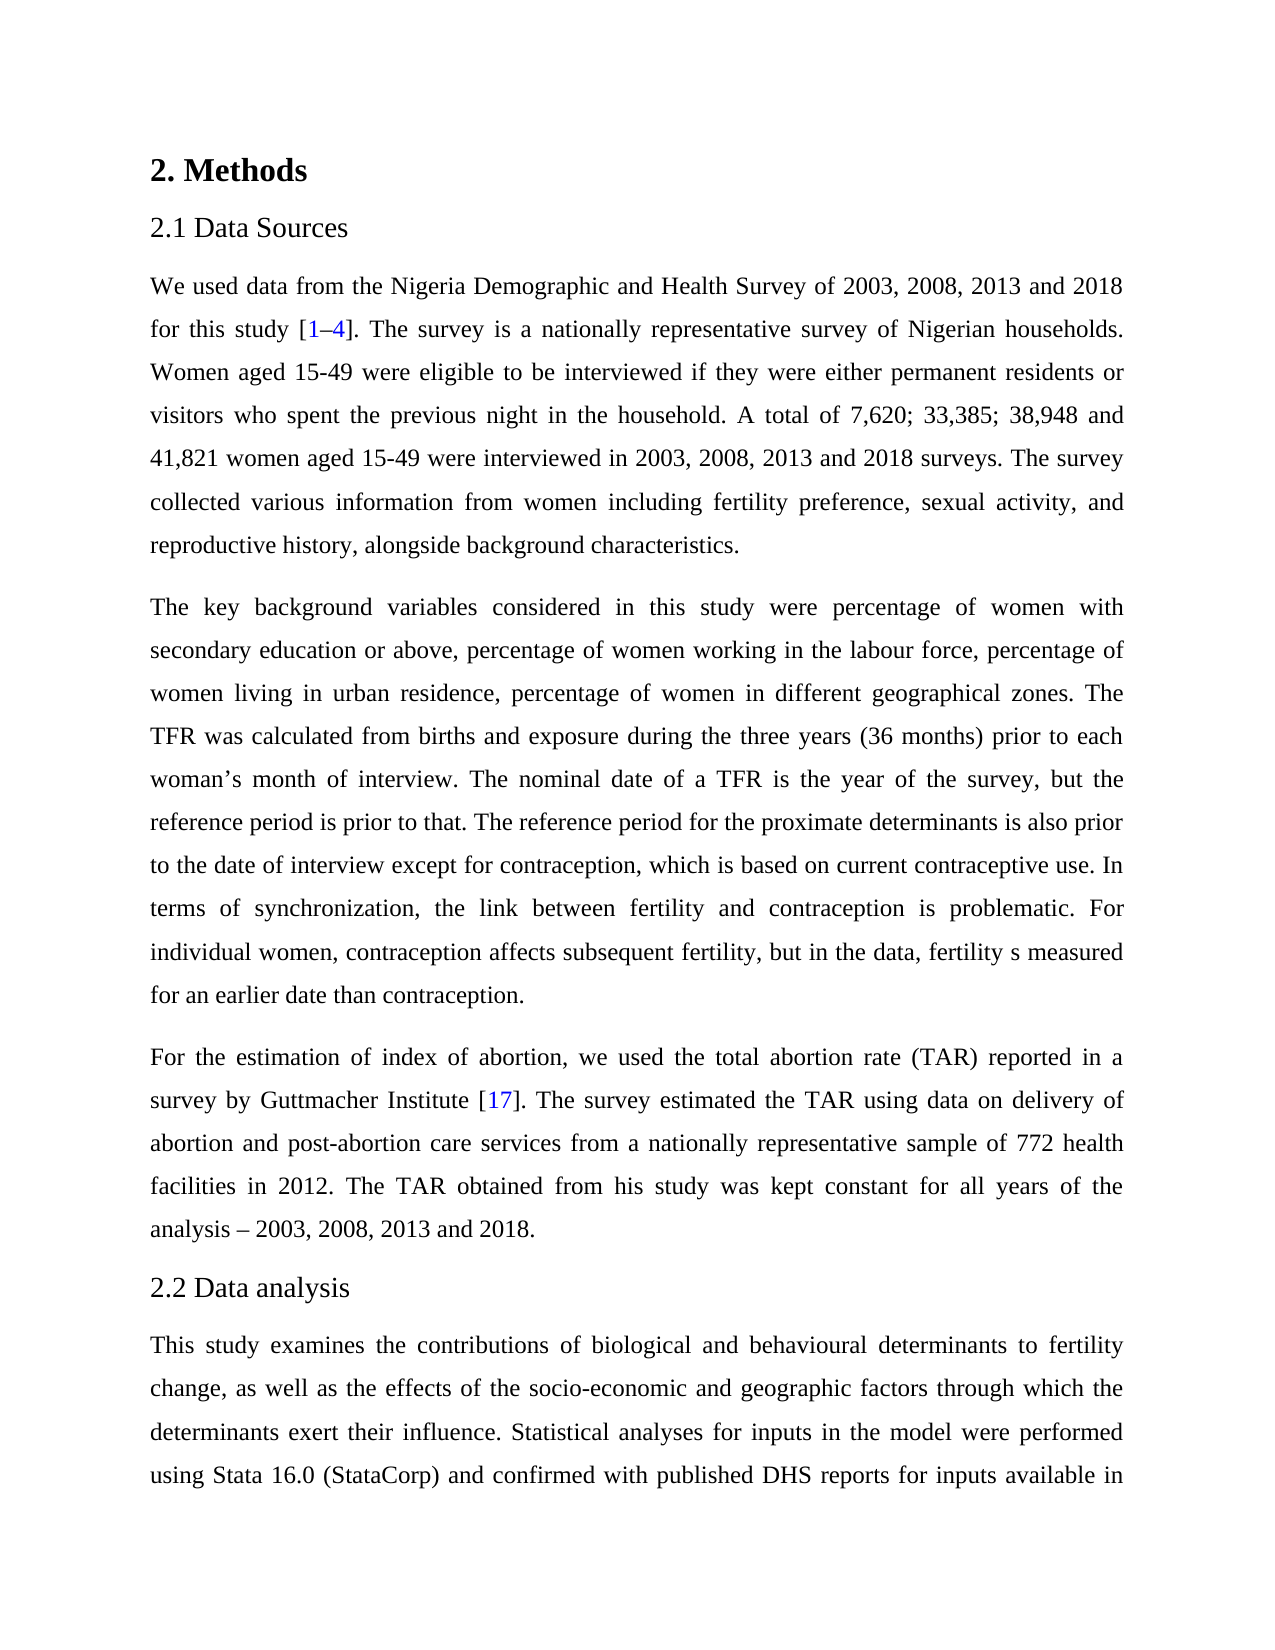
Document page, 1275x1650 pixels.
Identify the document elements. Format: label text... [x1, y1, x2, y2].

text We used data from the Nigeria Demographic and Health Survey of 2003, 2008, 2013 and 2018 for this study [1–4]. The survey is a nationally representative survey of Nigerian households. Women aged 15-49 were eligible to be interviewed if they were either permanent residents or visitors who spent the previous night in the household. A total of 7,620; 33,385; 38,948 and 41,821 women aged 15-49 were interviewed in 2003, 2008, 2013 and 2018 surveys. The survey collected various information from women including fertility preference, sexual activity, and reproductive history, alongside background characteristics. [150, 271, 1125, 558]
subtitle 2.2 Data analysis [150, 1270, 1125, 1303]
subtitle 2.1 Data Sources [150, 210, 1125, 244]
subtitle 2. Methods [150, 150, 1125, 188]
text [150, 1330, 1125, 1488]
text The key background variables considered in this study were percentage of women with secondary education or above, percentage of women working in the labour force, percentage of women living in urban residence, percentage of women in different geographical zones. The TFR was calculated from births and exposure during the three years (36 months) prior to each woman’s month of interview. The nominal date of a TFR is the year of the survey, but the reference period is prior to that. The reference period for the proximate determinants is also prior to the date of interview except for contraception, which is based on current contraceptive use. In terms of synchronization, the link between fertility and contraception is problematic. For individual women, contraception affects subsequent fertility, but in the data, fertility s measured for an earlier date than contraception. [150, 592, 1125, 1008]
text For the estimation of index of abortion, we used the total abortion rate (TAR) reported in a survey by Guttmacher Institute [17]. The survey estimated the TAR using data on delivery of abortion and post-abortion care services from a nationally representative sample of 772 health facilities in 2012. The TAR obtained from his study was kept constant for all years of the analysis – 2003, 2008, 2013 and 2018. [150, 1042, 1125, 1243]
